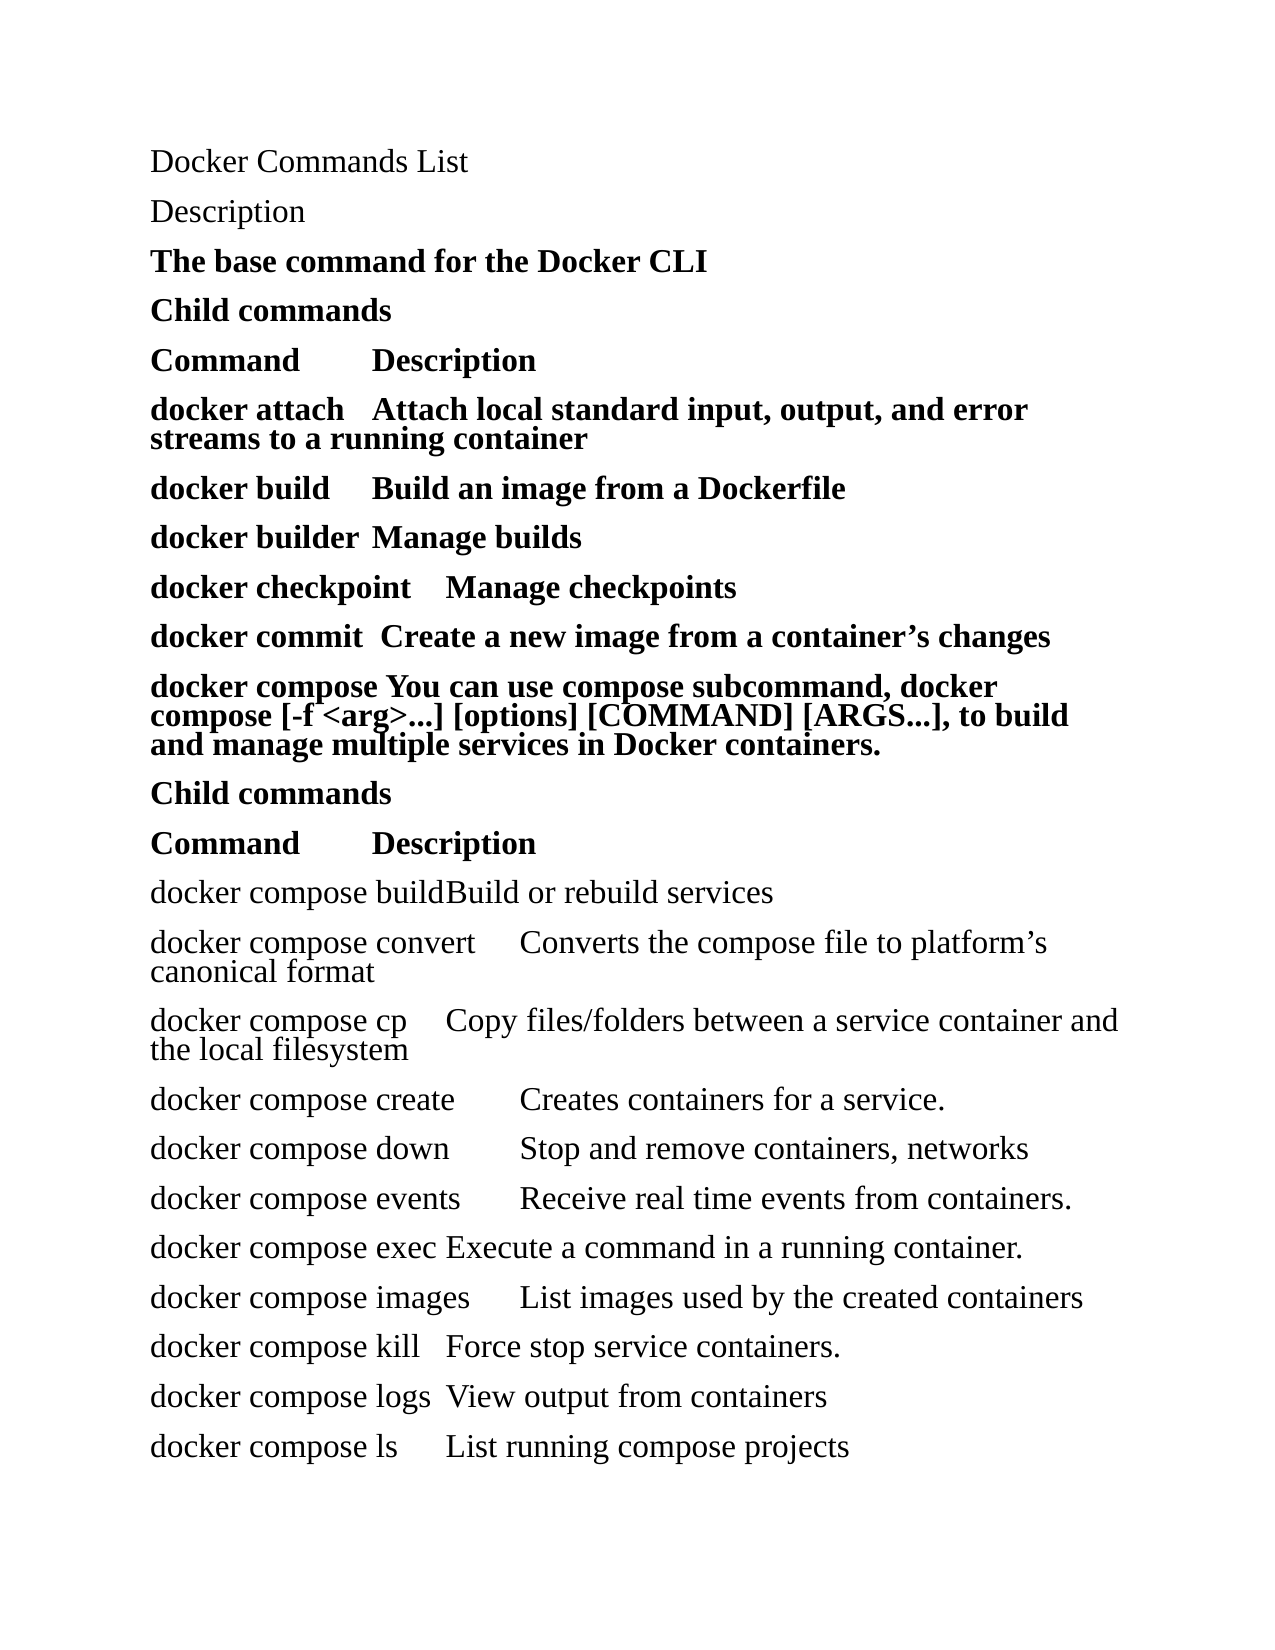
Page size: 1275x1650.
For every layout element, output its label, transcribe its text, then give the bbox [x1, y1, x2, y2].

text docker builder Manage builds [150, 526, 1125, 554]
text docker compose create Creates containers for a service. [150, 1087, 1125, 1116]
text docker attach Attach local standard input, output, and error streams to a running container [150, 398, 1125, 455]
text docker compose cp Copy files/folders between a service container and the local filesystem [150, 1009, 1125, 1066]
text Docker Commands List [150, 150, 1125, 179]
text docker compose kill Force stop service containers. [150, 1335, 1125, 1364]
text docker compose down Stop and remove containers, networks [150, 1137, 1125, 1165]
text Child commands [150, 782, 1125, 810]
text Child commands [150, 299, 1125, 327]
text Command Description [150, 348, 1125, 377]
text docker compose events Receive real time events from containers. [150, 1186, 1125, 1215]
text docker compose exec Execute a command in a running container. [150, 1236, 1125, 1264]
text docker compose images List images used by the created containers [150, 1285, 1125, 1314]
text Command Description [150, 831, 1125, 860]
text docker compose logs View output from containers [150, 1384, 1125, 1413]
text docker compose You can use compose subcommand, docker compose [-f <arg>...] [options] [COMMAND] [ARGS...], to build and manage multiple services in Docker containers. [150, 674, 1125, 761]
text Description [150, 199, 1125, 228]
text docker build Build an image from a Dockerfile [150, 476, 1125, 505]
text The base command for the Docker CLI [150, 249, 1125, 278]
text docker compose ls List running compose projects [150, 1434, 1125, 1463]
text docker checkpoint Manage checkpoints [150, 575, 1125, 604]
text docker compose build Build or rebuild services [150, 881, 1125, 909]
text docker commit Create a new image from a container’s changes [150, 625, 1125, 654]
text docker compose convert Converts the compose file to platform’s canonical format [150, 930, 1125, 988]
